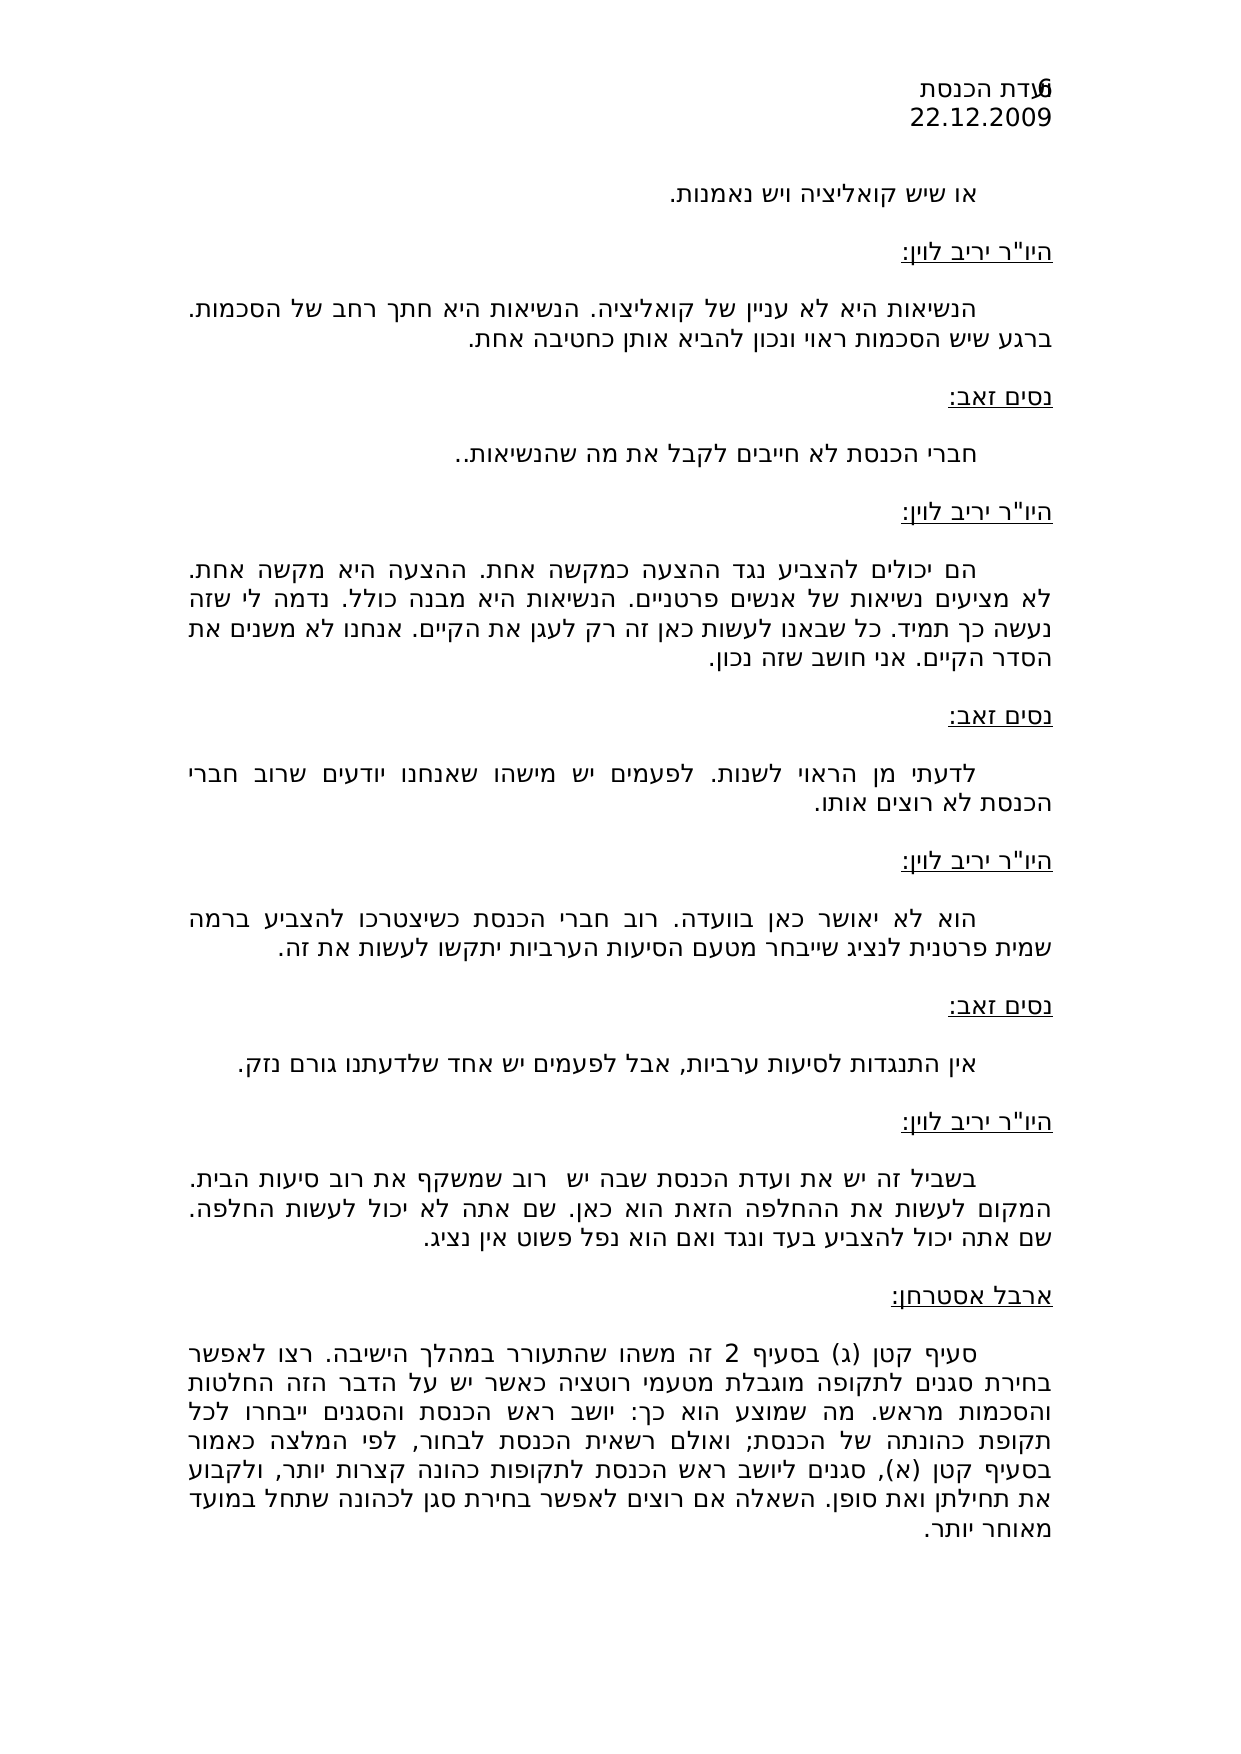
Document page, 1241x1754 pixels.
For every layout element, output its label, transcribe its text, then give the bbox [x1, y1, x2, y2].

text היו"ר יריב לוין: [187, 846, 1053, 875]
text לדעתי מן הראוי לשנות. לפעמים יש מישהו שאנחנו יודעים שרוב חברי הכנסת לא רוצים אותו. [187, 759, 1053, 817]
text נסים זאב: [187, 991, 1053, 1020]
text בשביל זה יש את ועדת הכנסת שבה יש רוב שמשקף את רוב סיעות הבית. המקום לעשות את ההחלפה הזאת הוא כאן. שם אתה לא יכול לעשות החלפה. שם אתה יכול להצביע בעד ונגד ואם הוא נפל פשוט אין נציג. [187, 1164, 1053, 1252]
text ארבל אסטרחן: [187, 1281, 1053, 1310]
text נסים זאב: [187, 382, 1053, 411]
text היו"ר יריב לוין: [187, 1107, 1053, 1136]
text היו"ר יריב לוין: [187, 237, 1053, 266]
text או שיש קואליציה ויש נאמנות. [187, 179, 1053, 208]
text אין התנגדות לסיעות ערביות, אבל לפעמים יש אחד שלדעתנו גורם נזק. [187, 1049, 1053, 1078]
text הנשיאות היא לא עניין של קואליציה. הנשיאות היא חתך רחב של הסכמות. ברגע שיש הסכמות ראוי ונכון להביא אותן כחטיבה אחת. [187, 294, 1053, 353]
text חברי הכנסת לא חייבים לקבל את מה שהנשיאות.. [187, 439, 1053, 469]
text הוא לא יאושר כאן בוועדה. רוב חברי הכנסת כשיצטרכו להצביע ברמה שמית פרטנית לנציג שייבחר מטעם הסיעות הערביות יתקשו לעשות את זה. [187, 904, 1053, 962]
text הם יכולים להצביע נגד ההצעה כמקשה אחת. ההצעה היא מקשה אחת. לא מציעים נשיאות של אנשים פרטניים. הנשיאות היא מבנה כולל. נדמה לי שזה נעשה כך תמיד. כל שבאנו לעשות כאן זה רק לעגן את הקיים. אנחנו לא משנים את הסדר הקיים. אני חושב שזה נכון. [187, 555, 1053, 672]
text סעיף קטן (ג) בסעיף 2 זה משהו שהתעורר במהלך הישיבה. רצו לאפשר בחירת סגנים לתקופה מוגבלת מטעמי רוטציה כאשר יש על הדבר הזה החלטות והסכמות מראש. מה שמוצע הוא כך: יושב ראש הכנסת והסגנים ייבחרו לכל תקופת כהונתה של הכנסת; ואולם רשאית הכנסת לבחור, לפי המלצה כאמור בסעיף קטן (א), סגנים ליושב ראש הכנסת לתקופות כהונה קצרות יותר, ולקבוע את תחילתן ואת סופן. השאלה אם רוצים לאפשר בחירת סגן לכהונה שתחל במועד מאוחר יותר. [187, 1339, 1053, 1543]
text נסים זאב: [187, 701, 1053, 730]
text היו"ר יריב לוין: [187, 497, 1053, 527]
